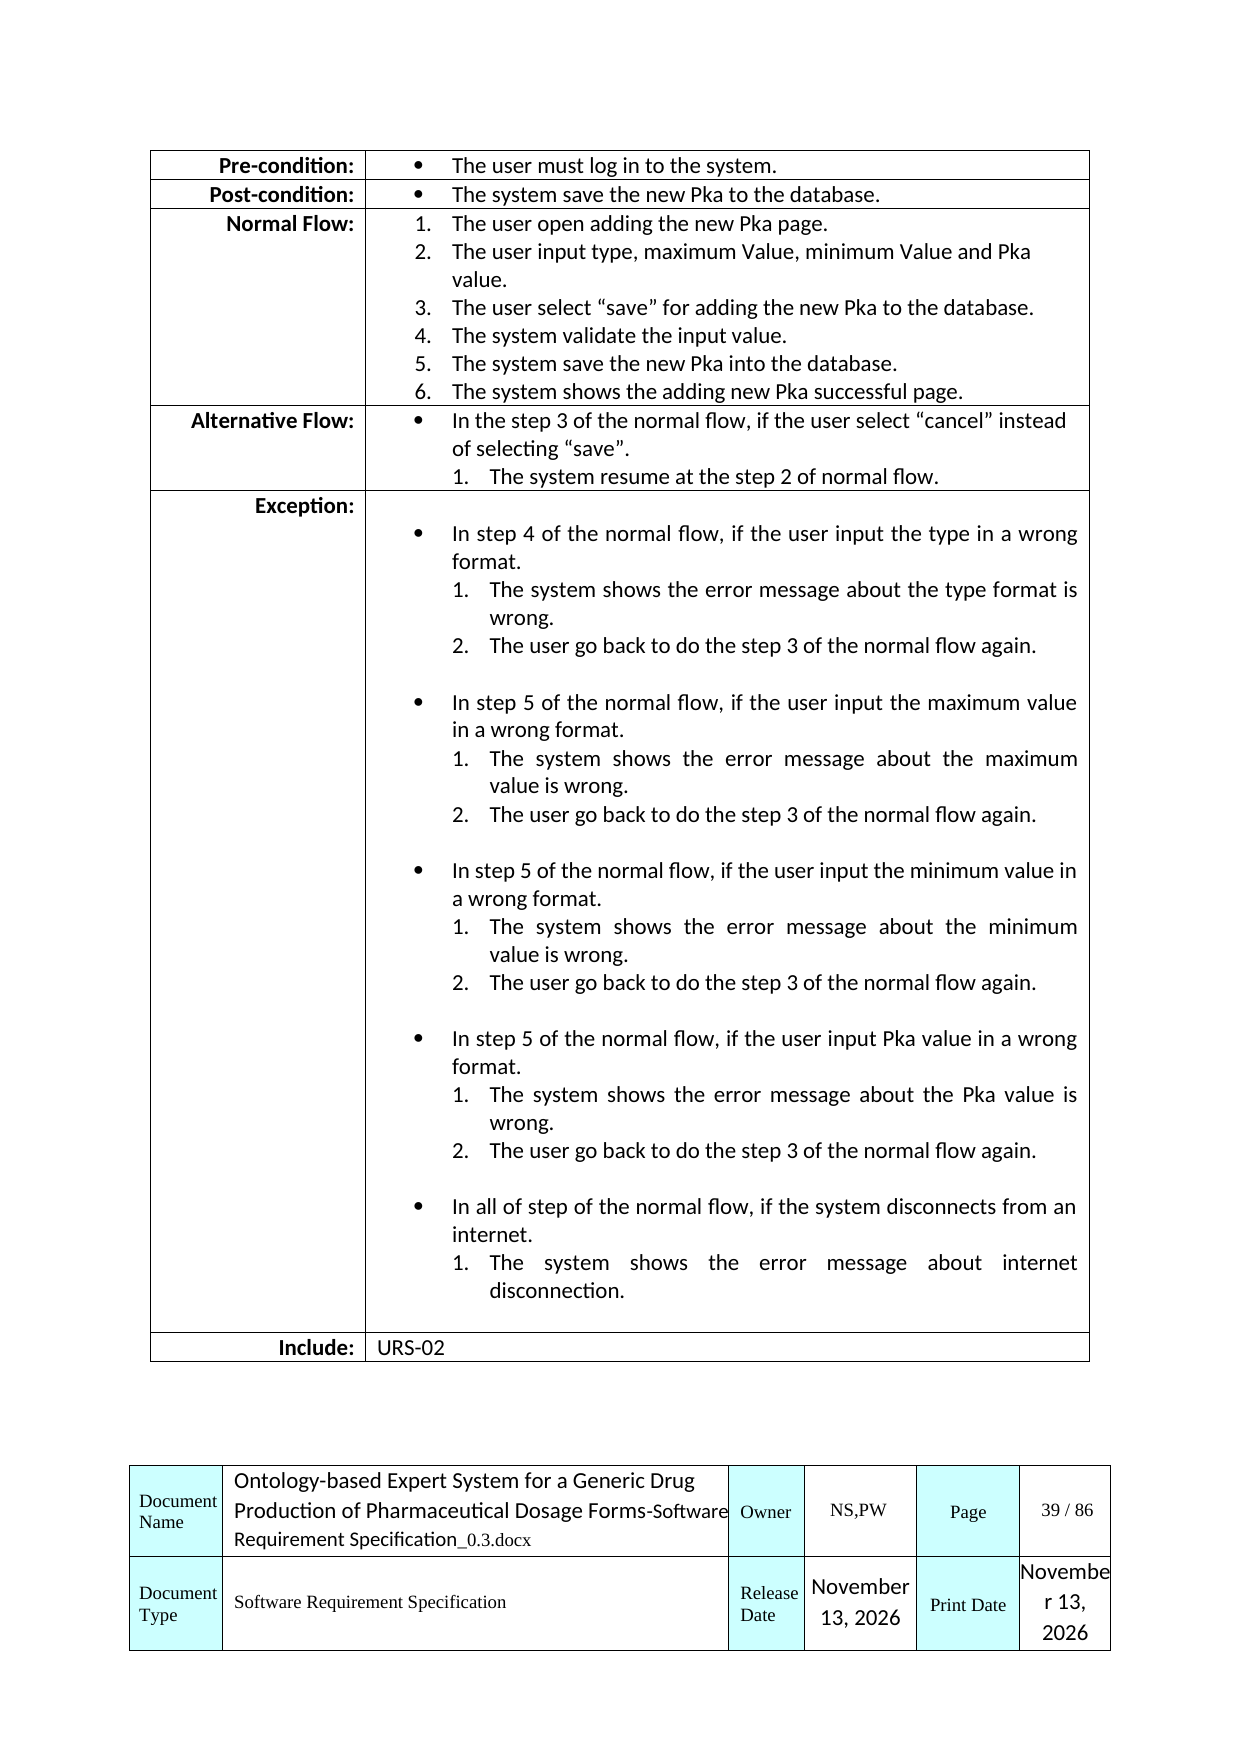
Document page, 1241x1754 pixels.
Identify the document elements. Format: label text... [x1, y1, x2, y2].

table_cell The user must log in to the system. [366, 151, 1089, 179]
table_cell Pre-condition: [151, 151, 365, 179]
table_cell The user open adding the new Pka page. The user input type, maximum Value, minimum Value and Pka value. The user select “save” for adding the new Pka to the database. The system validate the input value. The system save the new Pka into the database. The system shows the adding new Pka successful page. [366, 209, 1089, 405]
table_cell In step 4 of the normal flow, if the user input the type in a wrong format. The system shows the error message about the type format is wrong. The user go back to do the step 3 of the normal flow again. In step 5 of the normal flow, if the user input the maximum value in a wrong format. The system shows the error message about the maximum value is wrong. The user go back to do the step 3 of the normal flow again. In step 5 of the normal flow, if the user input the minimum value in a wrong format. The system shows the error message about the minimum value is wrong. The user go back to do the step 3 of the normal flow again. In step 5 of the normal flow, if the user input Pka value in a wrong format. The system shows the error message about the Pka value is wrong. The user go back to do the step 3 of the normal flow again. In all of step of the normal flow, if the system disconnects from an internet. The system shows the error message about internet disconnection. [366, 491, 1089, 1332]
table_cell Include: [151, 1333, 365, 1361]
table_cell The system save the new Pka to the database. [366, 180, 1089, 208]
table_cell Alternative Flow: [151, 406, 365, 490]
table_cell Normal Flow: [151, 209, 365, 405]
table_cell Post-condition: [151, 180, 365, 208]
table_cell URS-02 [366, 1333, 1089, 1361]
table_cell Exception: [151, 491, 365, 1332]
table_cell In the step 3 of the normal flow, if the user select “cancel” instead of selecting “save”. The system resume at the step 2 of normal flow. [366, 406, 1089, 490]
